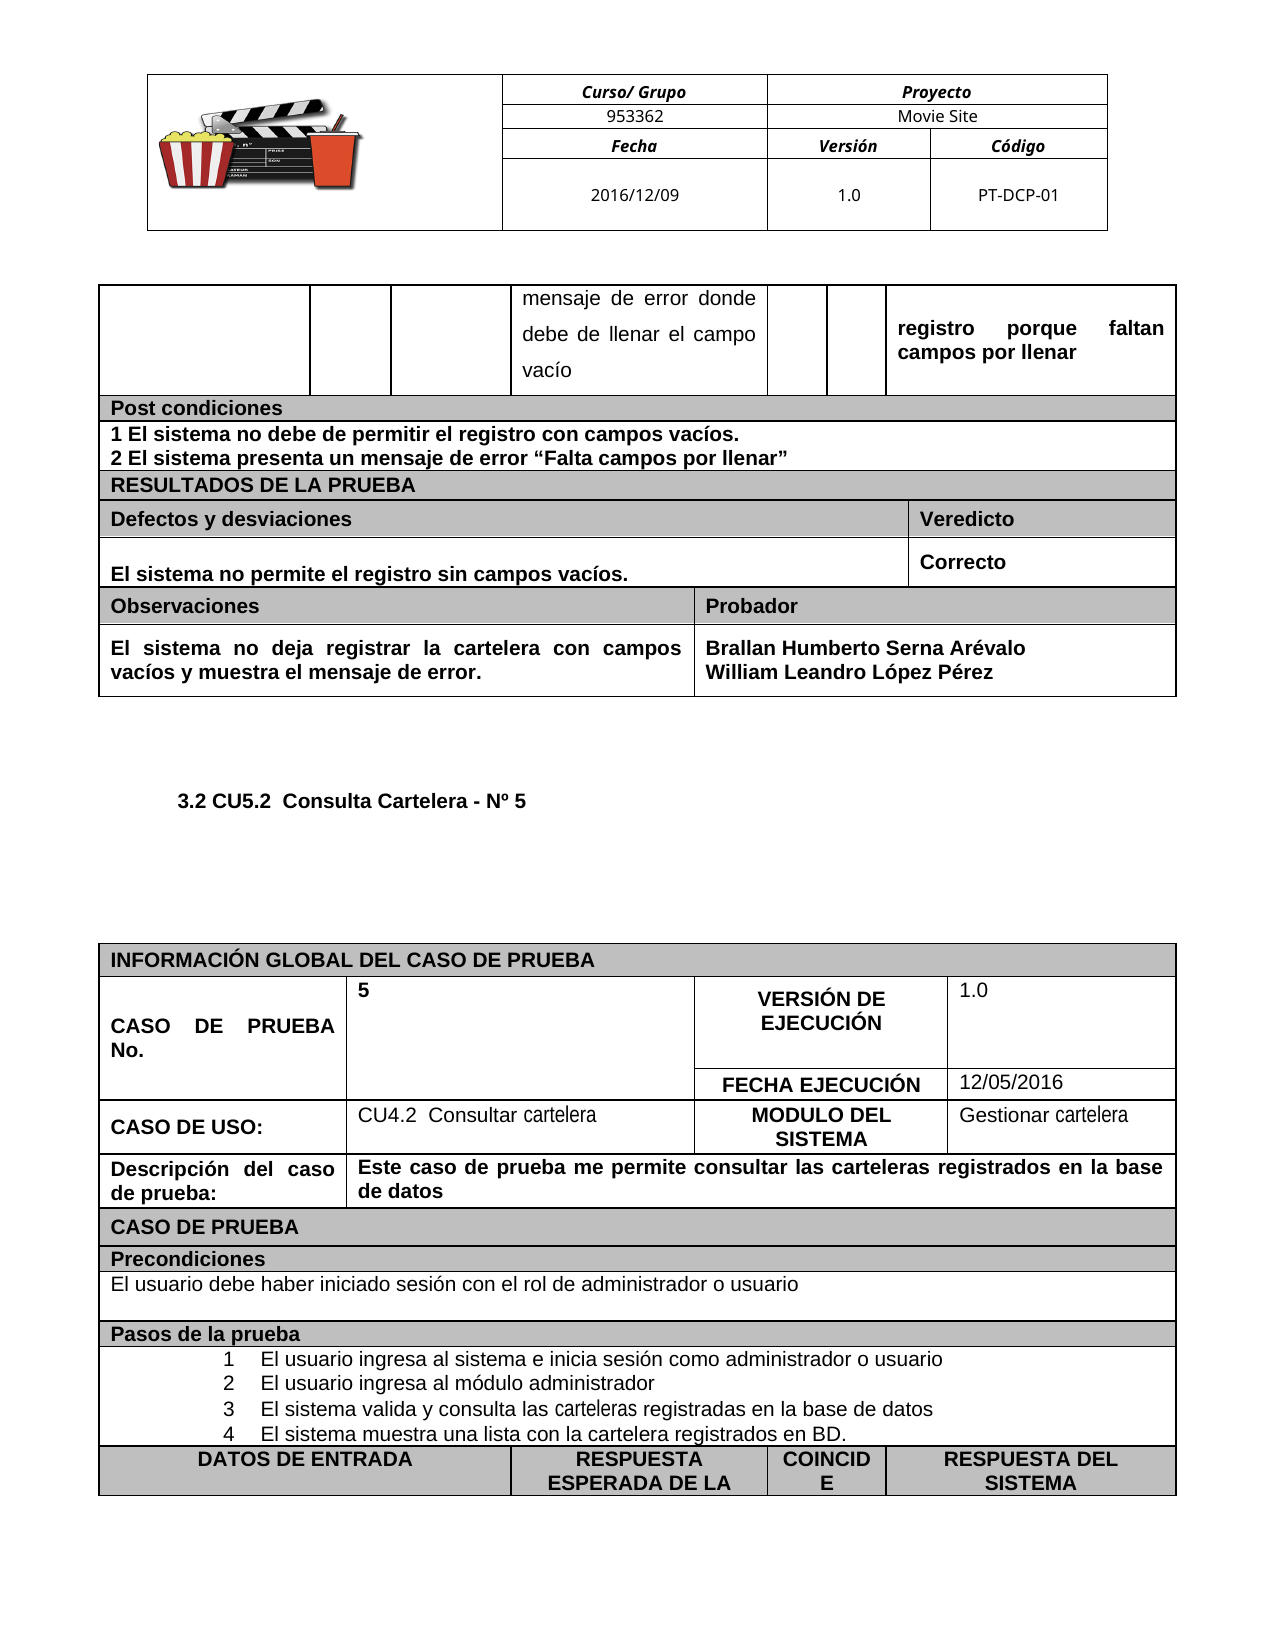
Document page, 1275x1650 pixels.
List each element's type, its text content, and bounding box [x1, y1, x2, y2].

table_cell Correcto [909, 538, 1175, 586]
table_header INFORMACIÓN GLOBAL DEL CASO DE PRUEBA [100, 944, 1175, 976]
table_cell El sistema no deja registrar la cartelera con campos vacíos y muestra el mensaje de error. [100, 625, 694, 696]
table_cell Observaciones [100, 588, 694, 623]
subtitle 3.2 CU5.2 Consulta Cartelera - Nº 5 [177, 789, 1098, 813]
table_cell Pasos de la prueba [100, 1322, 1175, 1346]
table_cell Este caso de prueba me permite consultar las carteleras registrados en la base de datos [347, 1155, 1175, 1207]
table_cell CU4.2 Consultar cartelera [347, 1101, 694, 1153]
table_cell RESPUESTA ESPERADA DE LA APLICACIÓN [512, 1447, 767, 1495]
table_cell CASO DE USO: [100, 1101, 346, 1153]
table_cell CASO DE PRUEBA [100, 1209, 1175, 1245]
table_cell Veredicto [909, 501, 1175, 536]
table_cell RESPUESTA DEL SISTEMA [887, 1447, 1175, 1495]
table_cell Precondiciones [100, 1247, 1175, 1271]
table_cell RESULTADOS DE LA PRUEBA [100, 471, 1175, 499]
table_cell [311, 286, 390, 394]
table_cell [392, 286, 510, 394]
table_cell VERSIÓN DE EJECUCIÓN [695, 977, 947, 1068]
table_cell El usuario debe haber iniciado sesión con el rol de administrador o usuario [100, 1272, 1175, 1320]
table_cell El sistema no permite el registro sin campos vacíos. [100, 538, 908, 586]
table_cell [828, 286, 885, 394]
table_cell DATOS DE ENTRADA [100, 1447, 510, 1495]
table_cell El sistema no permitió el registro porque faltan campos por llenar [887, 286, 1175, 394]
table_cell Gestionar cartelera [948, 1101, 1175, 1153]
table_cell Descripción del caso de prueba: [100, 1155, 346, 1207]
table_cell Brallan Humberto Serna Arévalo William Leandro López Pérez [695, 625, 1175, 696]
table_cell Probador [695, 588, 1175, 623]
table_cell Defectos y desviaciones [100, 501, 908, 536]
picture [158, 74, 368, 208]
table_cell COINCIDE [768, 1447, 885, 1495]
table_cell [768, 286, 826, 394]
table_cell Post condiciones [100, 396, 1175, 420]
table_cell CASO DE PRUEBA No. [100, 977, 346, 1099]
table_cell 1 El sistema no debe de permitir el registro con campos vacíos. 2 El sistema presenta un mensaje de error “Falta campos por llenar” [100, 422, 1175, 469]
table_cell 12/05/2016 [948, 1069, 1175, 1099]
table_cell 1.0 [948, 977, 1175, 1068]
table_cell El sistema muestra un mensaje de error donde debe de llenar el campo vacío [512, 286, 767, 394]
table_cell 5 [347, 977, 694, 1099]
table_cell El usuario ingresa al sistema e inicia sesión como administrador o usuario El usuario ingresa al módulo administrador El sistema valida y consulta las carteleras registradas en la base de datos El sistema muestra una lista con la cartelera registrados en BD. [100, 1347, 1175, 1445]
table_cell MODULO DEL SISTEMA [695, 1101, 947, 1153]
table_cell FECHA EJECUCIÓN [695, 1069, 947, 1099]
table_cell [100, 286, 309, 394]
